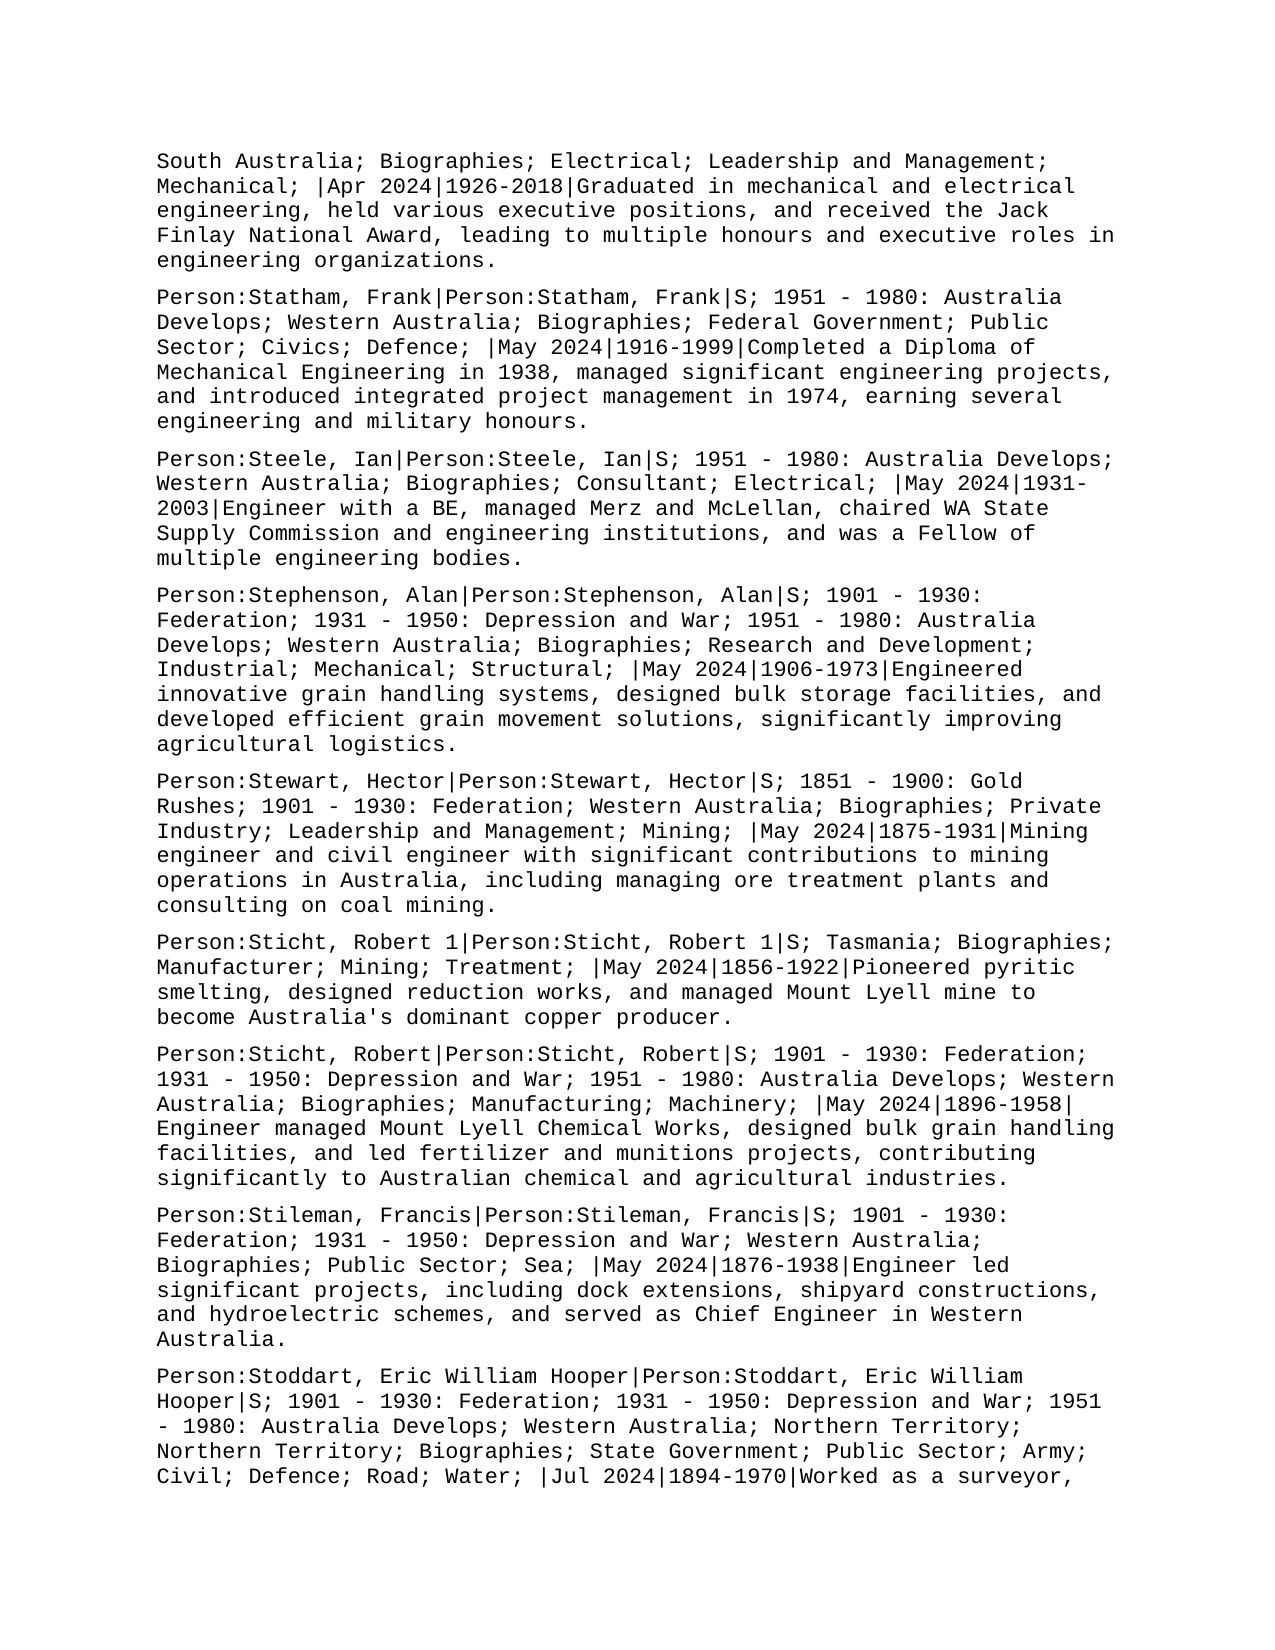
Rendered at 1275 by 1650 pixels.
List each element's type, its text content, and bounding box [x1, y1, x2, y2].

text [156, 1366, 1118, 1489]
text Person:Sticht, Robert 1|Person:Sticht, Robert 1|S; Tasmania; Biographies; Manufacturer; Mining; Treatment; |May 2024|1856-1922|Pioneered pyritic smelting, designed reduction works, and managed Mount Lyell mine to become Australia's dominant copper producer. [156, 931, 1118, 1031]
text Person:Sticht, Robert|Person:Sticht, Robert|S; 1901 - 1930: Federation; 1931 - 1950: Depression and War; 1951 - 1980: Australia Develops; Western Australia; Biographies; Manufacturing; Machinery; |May 2024|1896-1958|Engineer managed Mount Lyell Chemical Works, designed bulk grain handling facilities, and led fertilizer and munitions projects, contributing significantly to Australian chemical and agricultural industries. [156, 1043, 1118, 1192]
text Person:Statham, Frank|Person:Statham, Frank|S; 1951 - 1980: Australia Develops; Western Australia; Biographies; Federal Government; Public Sector; Civics; Defence; |May 2024|1916-1999|Completed a Diploma of Mechanical Engineering in 1938, managed significant engineering projects, and introduced integrated project management in 1974, earning several engineering and military honours. [156, 286, 1118, 435]
text Person:Stewart, Hector|Person:Stewart, Hector|S; 1851 - 1900: Gold Rushes; 1901 - 1930: Federation; Western Australia; Biographies; Private Industry; Leadership and Management; Mining; |May 2024|1875-1931|Mining engineer and civil engineer with significant contributions to mining operations in Australia, including managing ore treatment plants and consulting on coal mining. [156, 770, 1118, 919]
text Person:Stephenson, Alan|Person:Stephenson, Alan|S; 1901 - 1930: Federation; 1931 - 1950: Depression and War; 1951 - 1980: Australia Develops; Western Australia; Biographies; Research and Development; Industrial; Mechanical; Structural; |May 2024|1906-1973|Engineered innovative grain handling systems, designed bulk storage facilities, and developed efficient grain movement solutions, significantly improving agricultural logistics. [156, 584, 1118, 758]
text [156, 150, 1118, 274]
text Person:Steele, Ian|Person:Steele, Ian|S; 1951 - 1980: Australia Develops; Western Australia; Biographies; Consultant; Electrical; |May 2024|1931-2003|Engineer with a BE, managed Merz and McLellan, chaired WA State Supply Commission and engineering institutions, and was a Fellow of multiple engineering bodies. [156, 448, 1118, 572]
text Person:Stileman, Francis|Person:Stileman, Francis|S; 1901 - 1930: Federation; 1931 - 1950: Depression and War; Western Australia; Biographies; Public Sector; Sea; |May 2024|1876-1938|Engineer led significant projects, including dock extensions, shipyard constructions, and hydroelectric schemes, and served as Chief Engineer in Western Australia. [156, 1204, 1118, 1353]
